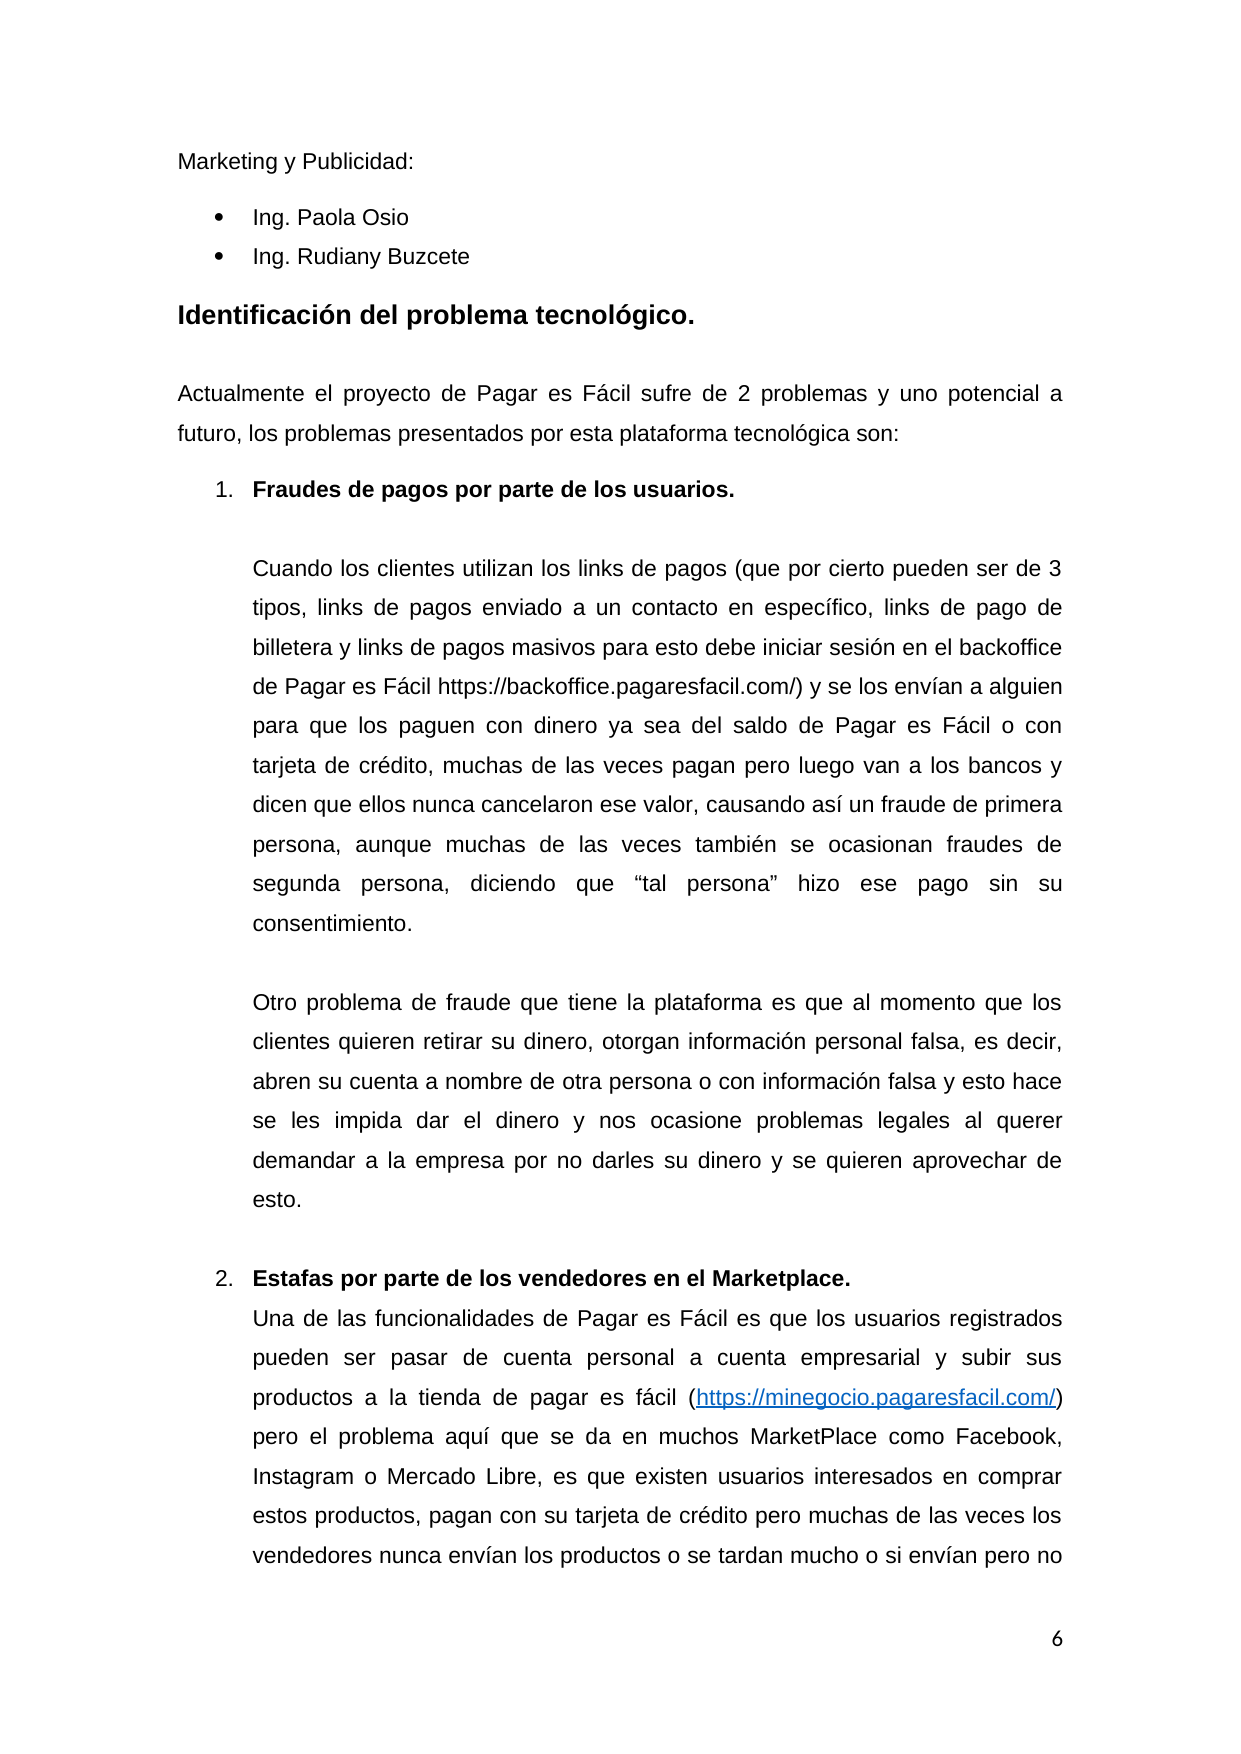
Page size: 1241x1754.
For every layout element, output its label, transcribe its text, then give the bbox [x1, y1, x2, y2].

subtitle Identificación del problema tecnológico. [177, 299, 1063, 331]
list Ing. Paola Osio [215, 204, 1063, 230]
list Fraudes de pagos por parte de los usuarios. [215, 476, 1063, 502]
text Actualmente el proyecto de Pagar es Fácil sufre de 2 problemas y uno potencial a futuro, los problemas presentados por esta plataforma tecnológica son: [177, 380, 1063, 446]
list Estafas por parte de los vendedores en el Marketplace. [215, 1265, 1063, 1292]
list Cuando los clientes utilizan los links de pagos (que por cierto pueden ser de 3 tipos, links de pagos enviado a un contacto en específico, links de pago de billetera y links de pagos masivos para esto debe iniciar sesión en el backoffice de Pagar es Fácil https://backoffice.pagaresfacil.com/) y se los envían a alguien para que los paguen con dinero ya sea del saldo de Pagar es Fácil o con tarjeta de crédito, muchas de las veces pagan pero luego van a los bancos y dicen que ellos nunca cancelaron ese valor, causando así un fraude de primera persona, aunque muchas de las veces también se ocasionan fraudes de segunda persona, diciendo que “tal persona” hizo ese pago sin su consentimiento. [252, 554, 1063, 936]
list Ing. Rudiany Buzcete [215, 243, 1063, 269]
text Marketing y Publicidad: [177, 148, 1063, 174]
list Otro problema de fraude que tiene la plataforma es que al momento que los clientes quieren retirar su dinero, otorgan información personal falsa, es decir, abren su cuenta a nombre de otra persona o con información falsa y esto hace se les impida dar el dinero y nos ocasione problemas legales al querer demandar a la empresa por no darles su dinero y se quieren aprovechar de esto. [252, 989, 1063, 1213]
